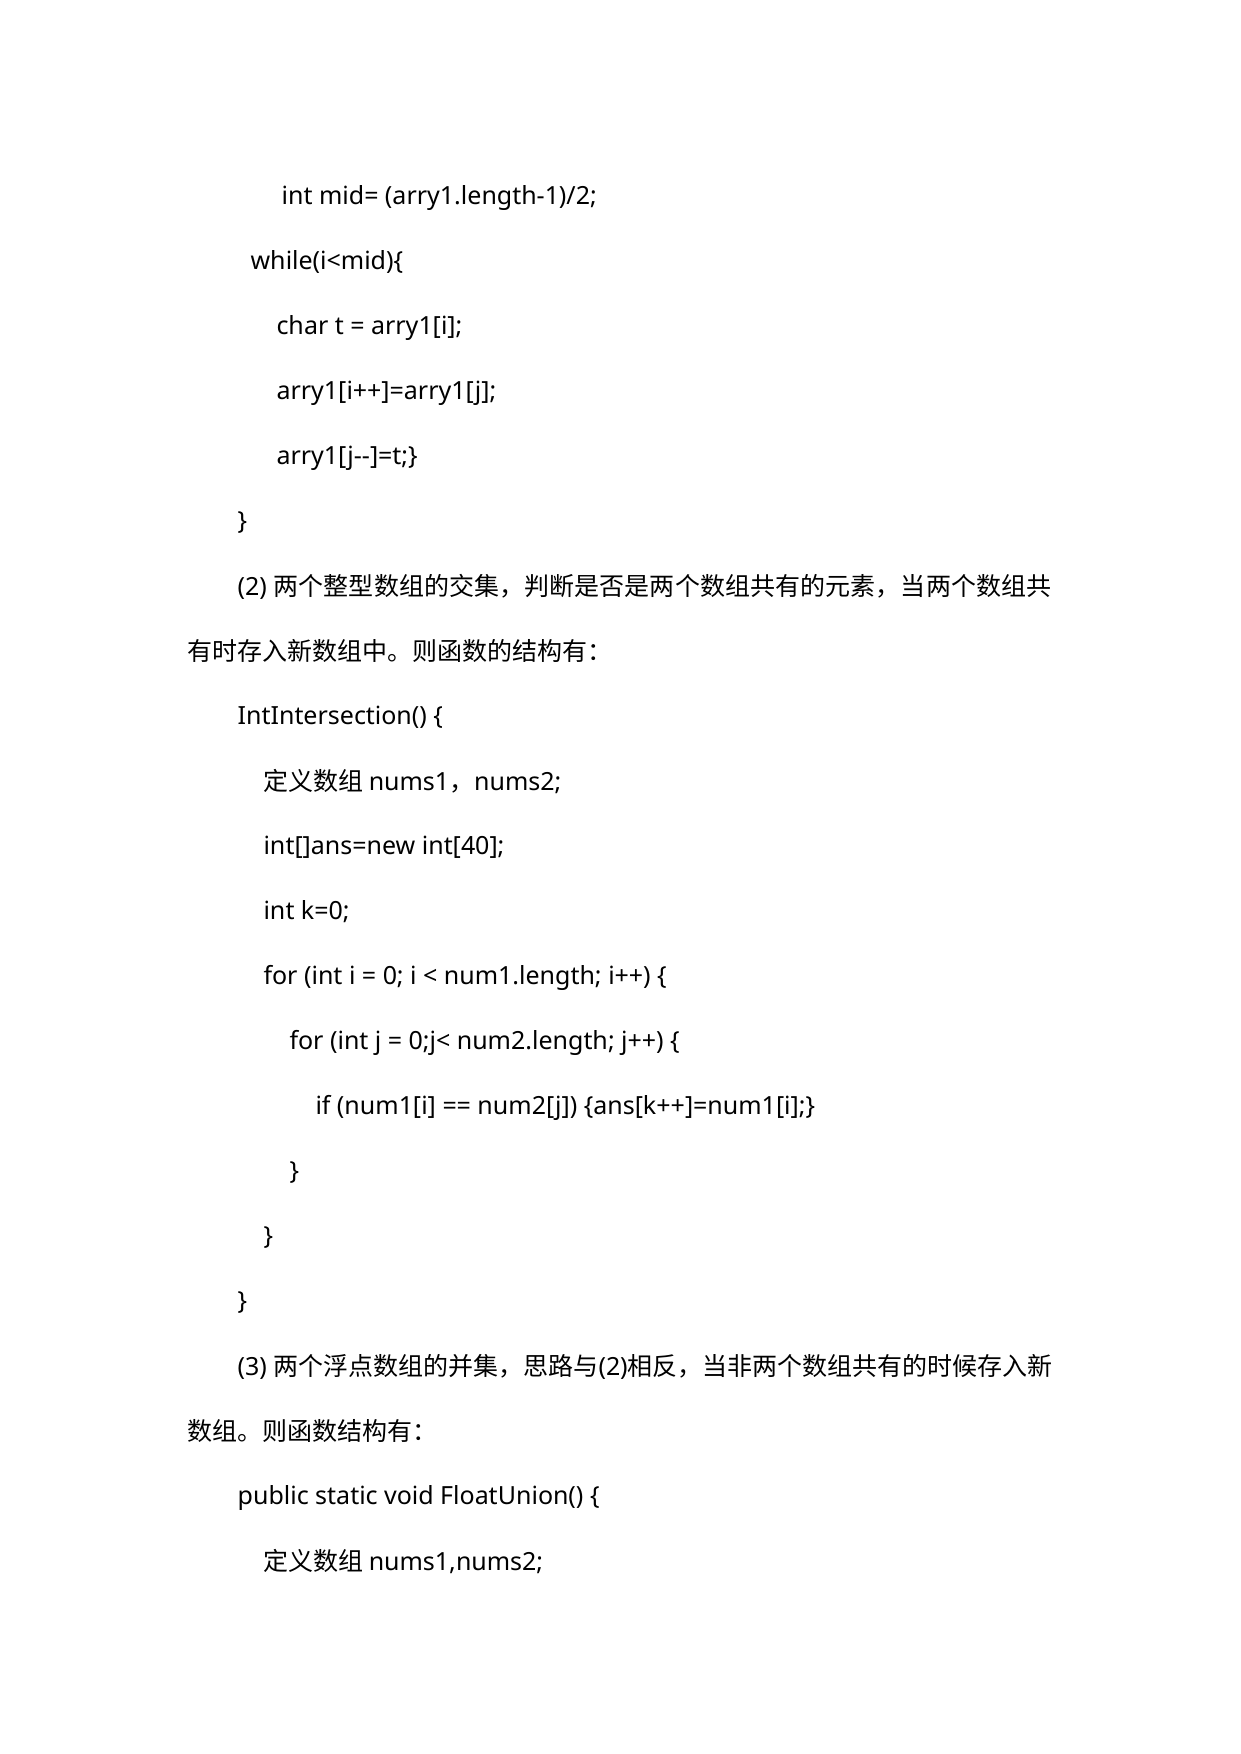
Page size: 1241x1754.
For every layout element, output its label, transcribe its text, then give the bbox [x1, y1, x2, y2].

list for (int i = 0; i < num1.length; i++) { [187, 942, 1053, 1007]
list int k=0; [187, 877, 1053, 942]
list } [187, 1267, 1053, 1332]
list (3) 两个浮点数组的并集，思路与(2)相反，当非两个数组共有的时候存入新数组。则函数结构有： [187, 1332, 1053, 1462]
list char t = arry1[i]; [187, 292, 1053, 357]
list arry1[j--]=t;} [187, 422, 1053, 487]
list int mid= (arry1.length-1)/2; [187, 162, 1053, 227]
list for (int j = 0;j< num2.length; j++) { [187, 1007, 1053, 1072]
list while(i<mid){ [187, 227, 1053, 292]
list arry1[i++]=arry1[j]; [187, 357, 1053, 422]
list } [187, 1202, 1053, 1267]
list 定义数组nums1,nums2; [187, 1527, 1053, 1592]
list } [187, 1137, 1053, 1202]
list IntIntersection() { [187, 682, 1053, 747]
list int[]ans=new int[40]; [187, 812, 1053, 877]
list 定义数组nums1，nums2; [187, 747, 1053, 812]
list public static void FloatUnion() { [187, 1462, 1053, 1527]
list (2) 两个整型数组的交集，判断是否是两个数组共有的元素，当两个数组共有时存入新数组中。则函数的结构有： [187, 552, 1053, 682]
list } [187, 487, 1053, 552]
list if (num1[i] == num2[j]) {ans[k++]=num1[i];} [187, 1072, 1053, 1137]
